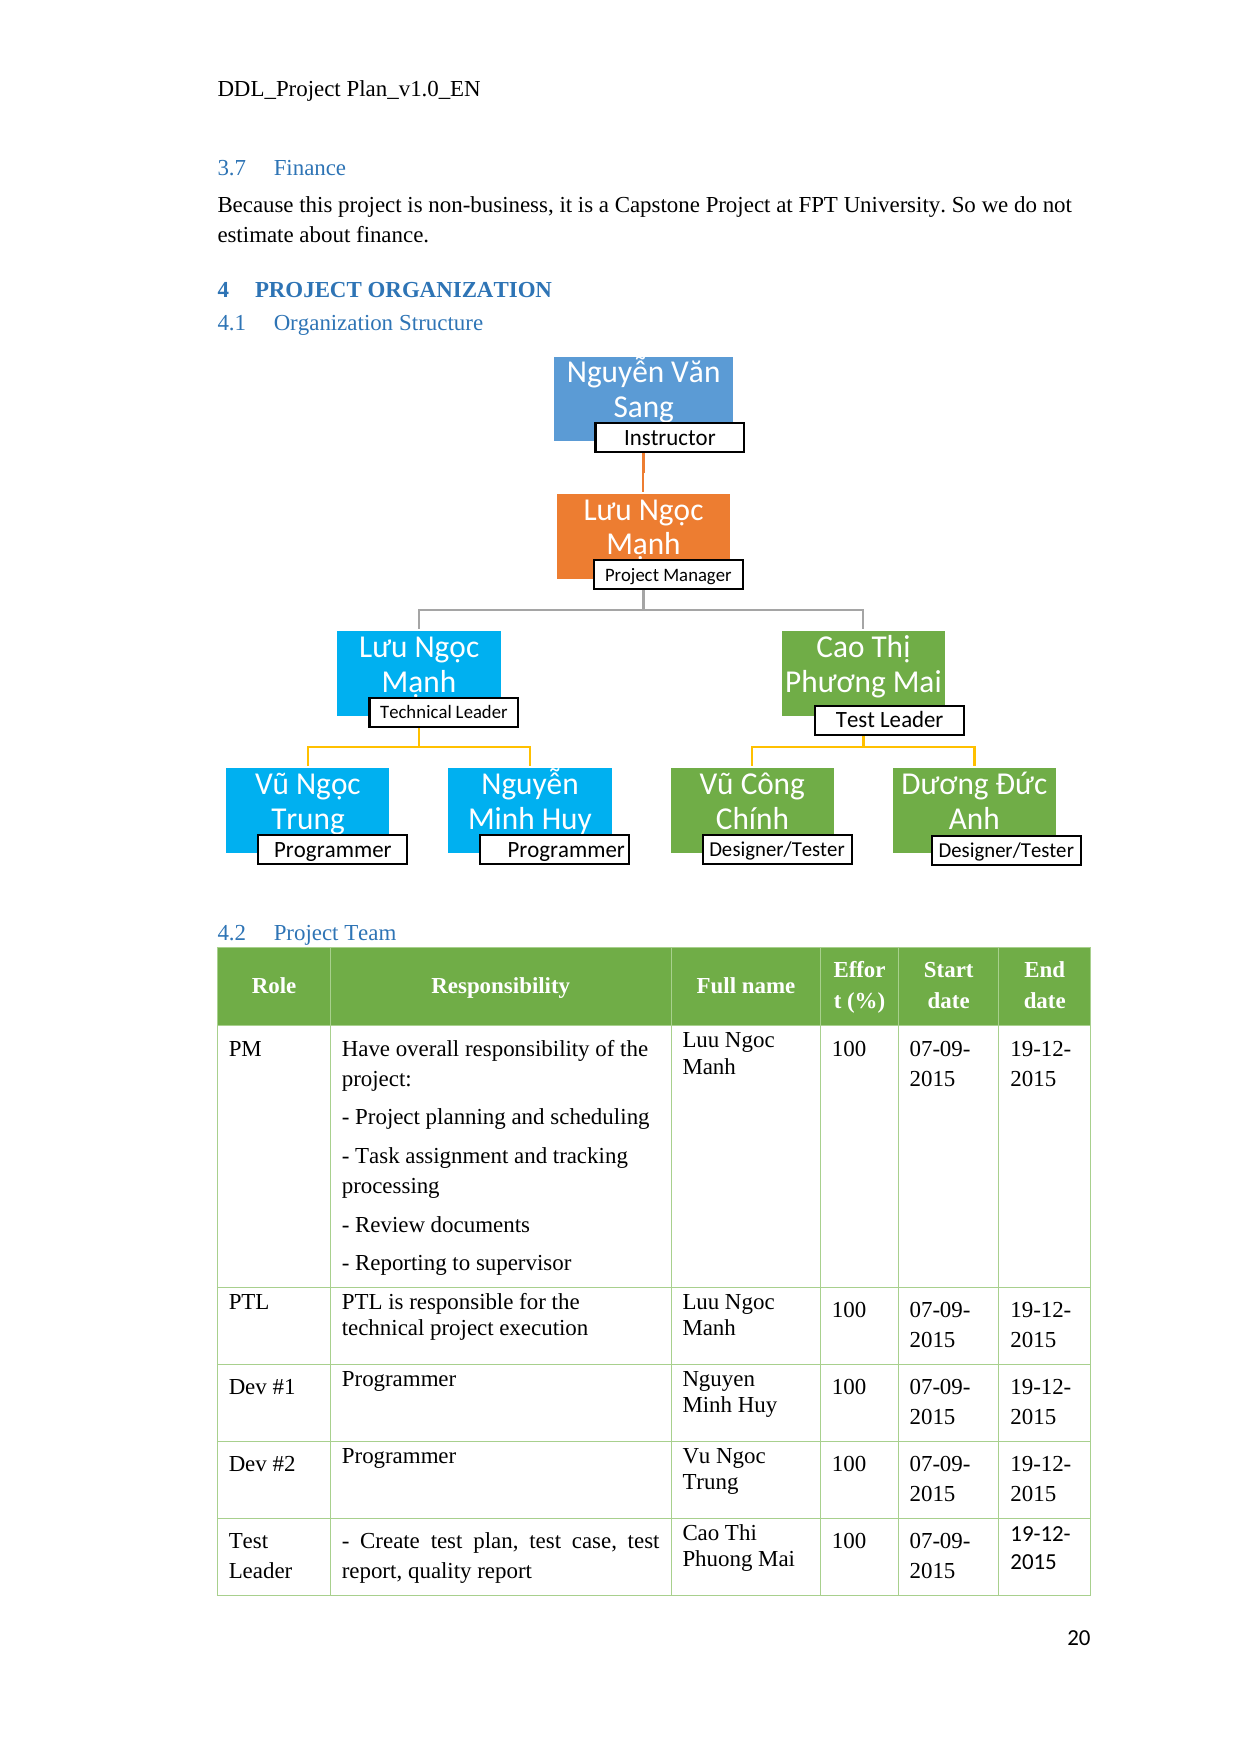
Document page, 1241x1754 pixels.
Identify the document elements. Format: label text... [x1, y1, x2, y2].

table_cell Nguyen Minh Huy [672, 1365, 820, 1441]
table_cell 19-12-2015 [999, 1026, 1090, 1287]
table_cell Test Leader [218, 1519, 330, 1595]
table_cell 07-09-2015 [899, 1026, 998, 1287]
table_cell PM [218, 1026, 330, 1287]
table_header Full name [672, 948, 820, 1025]
subtitle Project Team [217, 919, 1090, 945]
table_cell Have overall responsibility of the project: - Project planning and scheduling - Task assignment and tracking processing - Review documents - Reporting to supervisor [331, 1026, 671, 1287]
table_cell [331, 1519, 671, 1595]
subtitle Finance [217, 154, 1090, 181]
table_cell Luu Ngoc Manh [672, 1026, 820, 1287]
table_cell PTL [218, 1288, 330, 1364]
table_cell 19-12-2015 [999, 1442, 1090, 1518]
table_cell 100 [821, 1519, 898, 1595]
table_cell PTL is responsible for the technical project execution [331, 1288, 671, 1364]
table_cell 19-12-2015 [999, 1288, 1090, 1364]
table_cell 19-12-2015 [999, 1365, 1090, 1441]
table_cell 07-09-2015 [899, 1365, 998, 1441]
table_header Start date [899, 948, 998, 1025]
table_header End date [999, 948, 1090, 1025]
table_cell Programmer [331, 1442, 671, 1518]
table_cell 07-09-2015 [899, 1288, 998, 1364]
table_header Role [218, 948, 330, 1025]
subtitle Organization Structure [217, 309, 1090, 335]
table_cell Cao Thi Phuong Mai [672, 1519, 820, 1595]
table_cell 100 [821, 1288, 898, 1364]
table_cell 19-12-2015 [999, 1519, 1090, 1595]
table_cell Dev #1 [218, 1365, 330, 1441]
subtitle PROJECT ORGANIZATION [217, 276, 1090, 303]
text Because this project is non-business, it is a Capstone Project at FPT University. So we do not estimate about finance. [217, 191, 1090, 247]
table_cell 100 [821, 1365, 898, 1441]
table_cell 07-09-2015 [899, 1519, 998, 1595]
table_cell Luu Ngoc Manh [672, 1288, 820, 1364]
table_header Responsibility [331, 948, 671, 1025]
table_cell Dev #2 [218, 1442, 330, 1518]
table_header Effort (%) [821, 948, 898, 1025]
table_cell Programmer [331, 1365, 671, 1441]
table_cell Vu Ngoc Trung [672, 1442, 820, 1518]
table_cell 100 [821, 1026, 898, 1287]
table_cell 100 [821, 1442, 898, 1518]
table_cell 07-09-2015 [899, 1442, 998, 1518]
